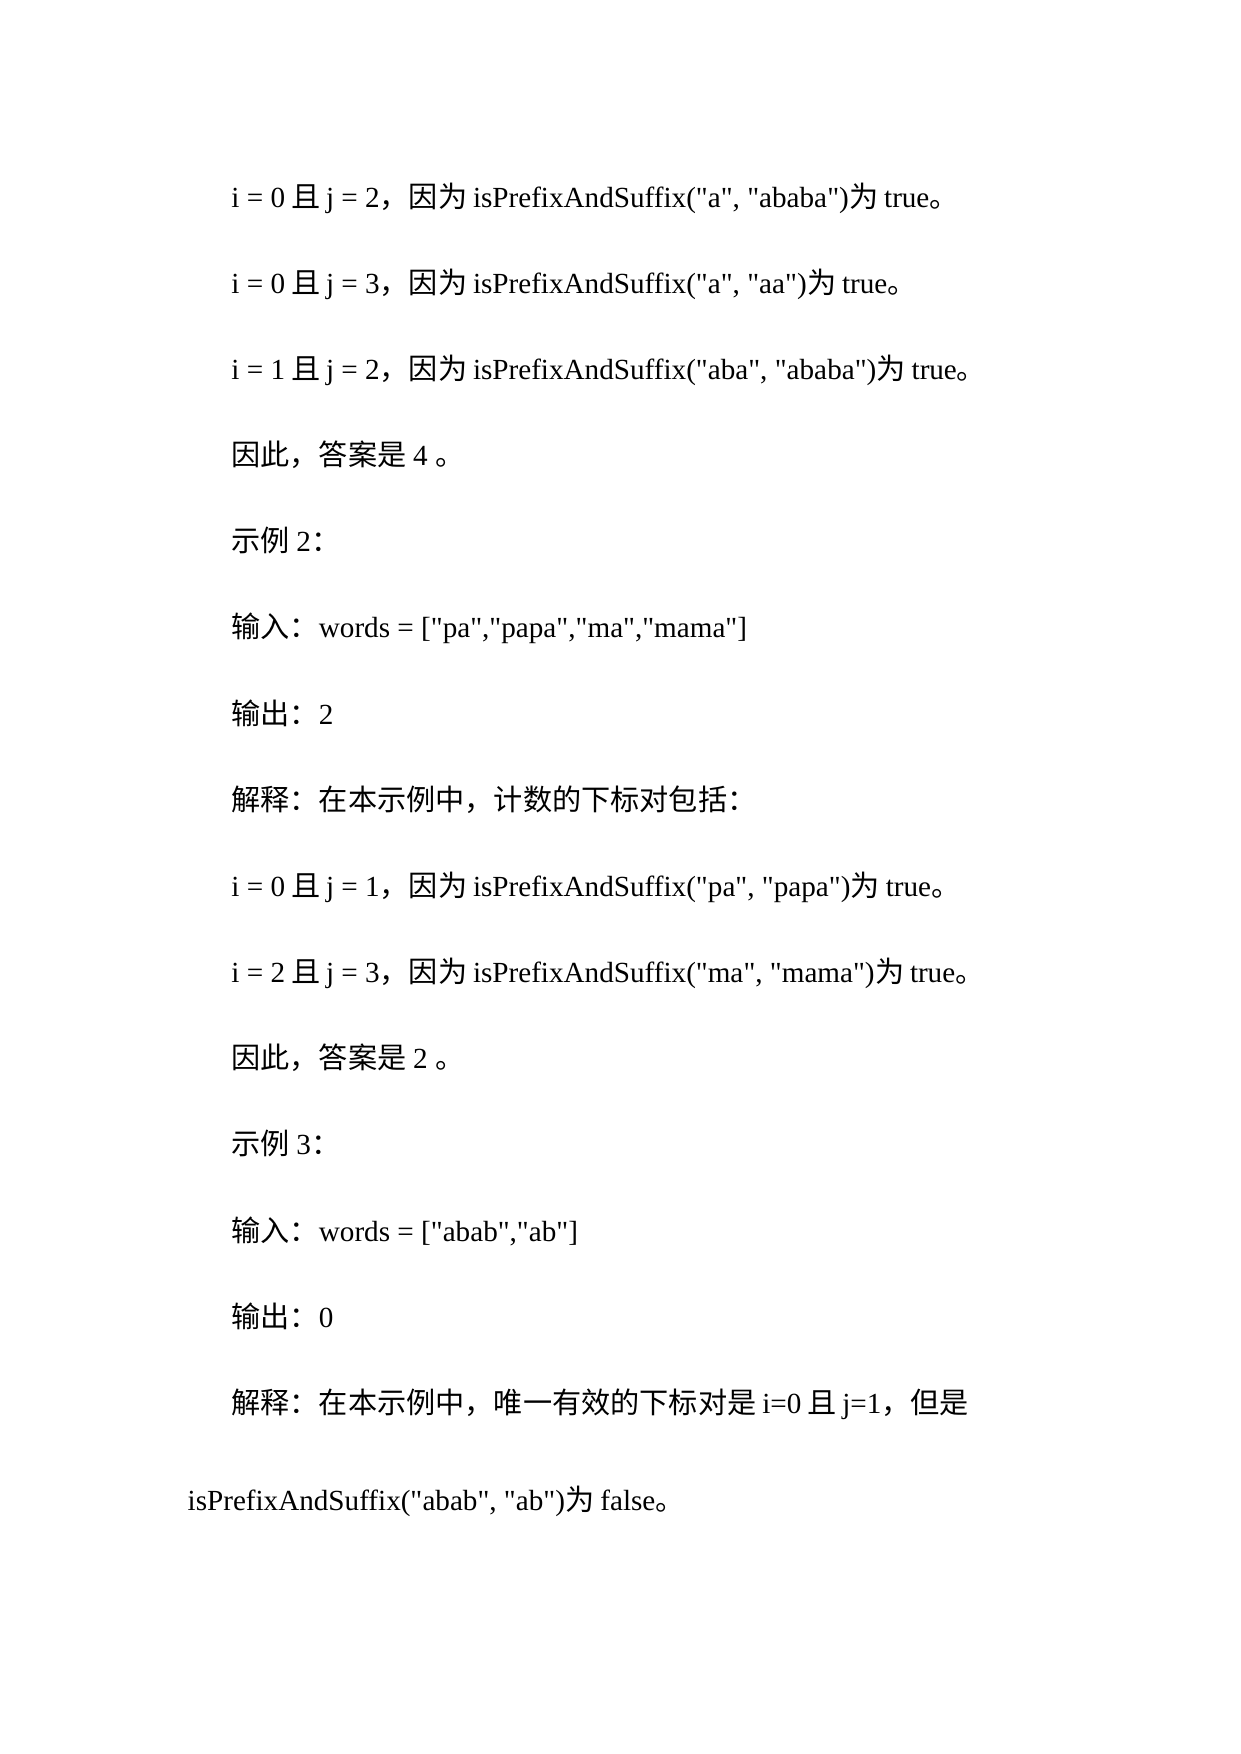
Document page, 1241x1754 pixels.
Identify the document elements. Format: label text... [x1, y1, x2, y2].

text i = 0且j = 3，因为isPrefixAndSuffix("a", "aa")为true。 [231, 248, 1053, 313]
text 因此，答案是 2 。 [231, 1023, 1053, 1088]
text i = 0且j = 2，因为isPrefixAndSuffix("a", "ababa")为true。 [231, 162, 1053, 227]
text 输出：0 [231, 1282, 1053, 1347]
text 因此，答案是 4 。 [231, 420, 1053, 485]
text 输出：2 [231, 679, 1053, 744]
text 输入：words = ["pa","papa","ma","mama"] [231, 593, 1053, 658]
text 示例 3： [231, 1109, 1053, 1174]
text 解释：在本示例中，计数的下标对包括： [231, 765, 1053, 830]
text 解释：在本示例中，唯一有效的下标对是i=0且j=1，但是isPrefixAndSuffix("abab", "ab")为false。 [187, 1368, 1053, 1531]
text 输入：words = ["abab","ab"] [231, 1196, 1053, 1261]
text i = 0且j = 1，因为isPrefixAndSuffix("pa", "papa")为true。 [231, 851, 1053, 916]
text 示例 2： [231, 507, 1053, 572]
text i = 1且j = 2，因为isPrefixAndSuffix("aba", "ababa")为true。 [187, 334, 1053, 399]
text i = 2且j = 3，因为isPrefixAndSuffix("ma", "mama")为true。 [187, 937, 1053, 1002]
